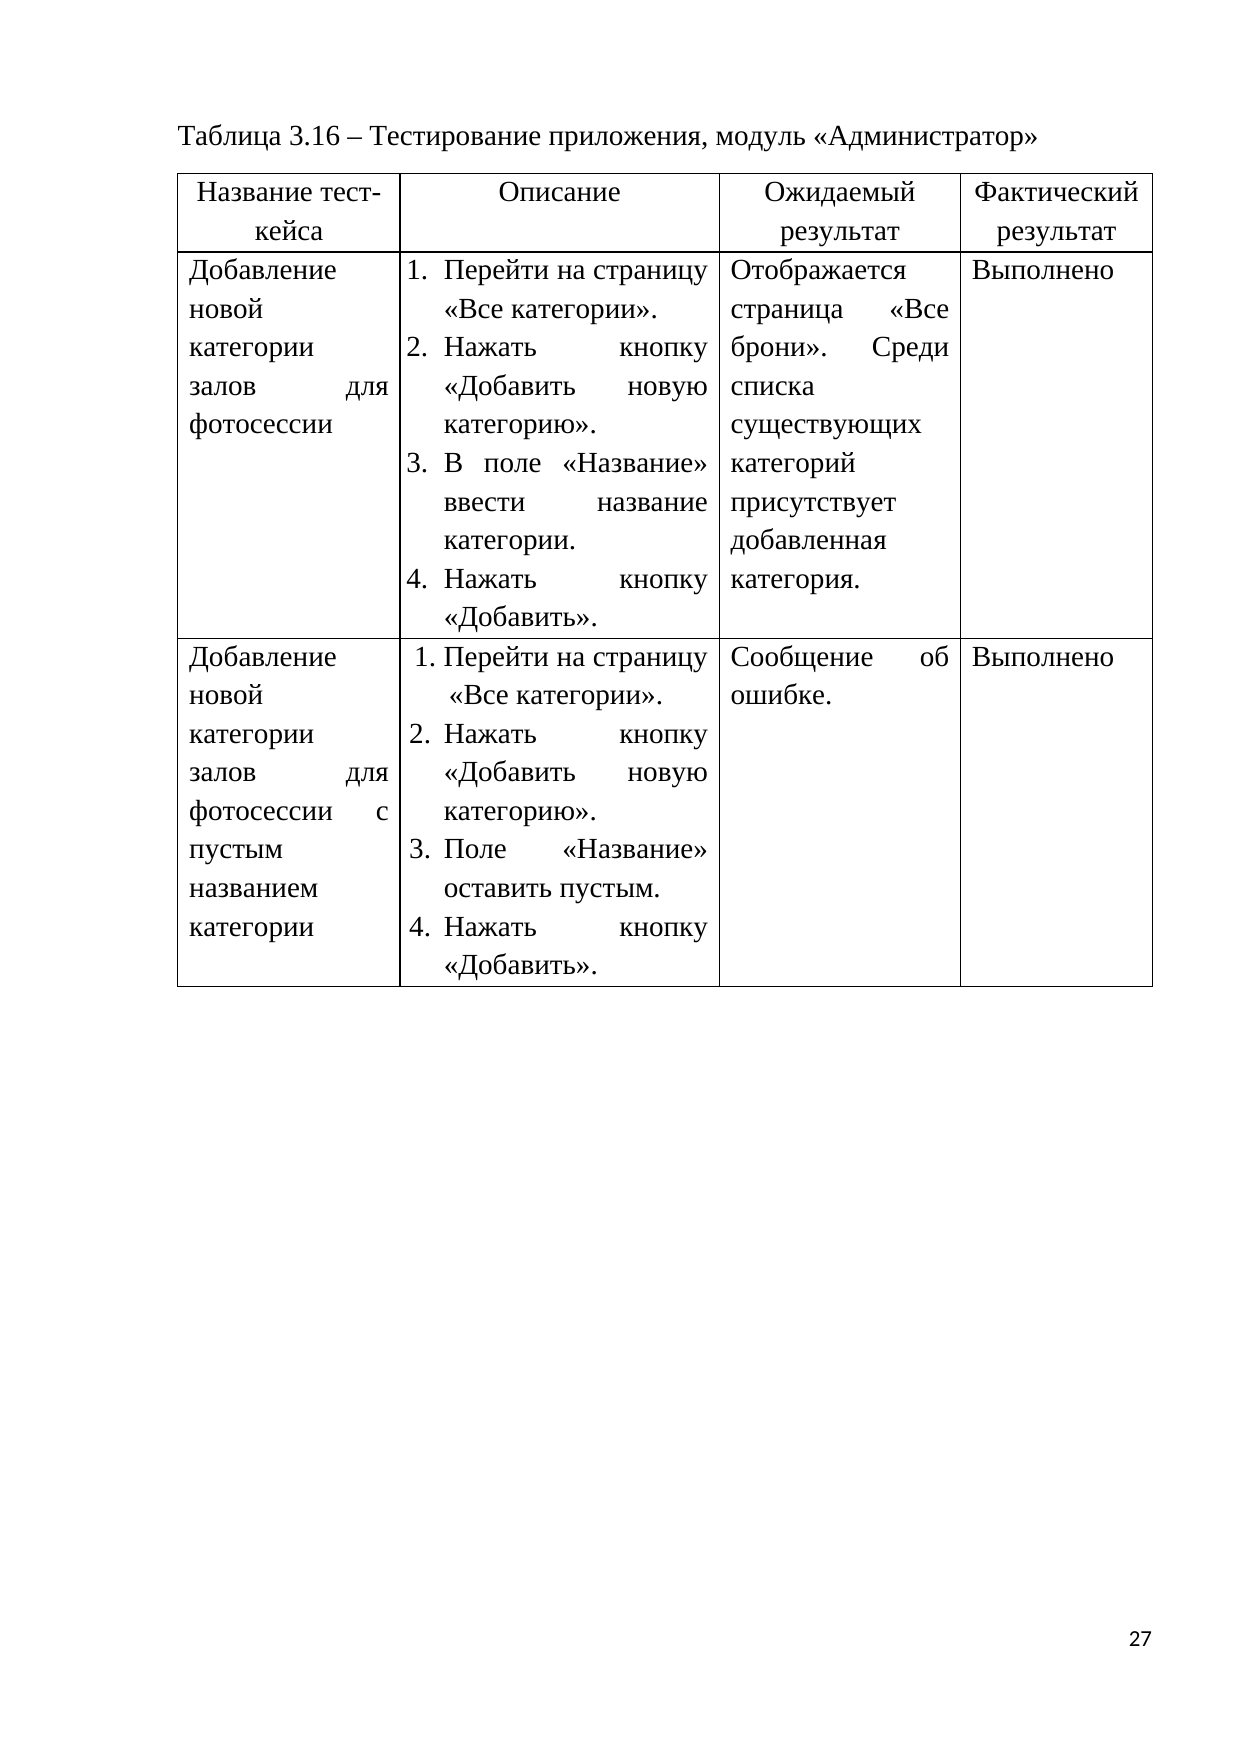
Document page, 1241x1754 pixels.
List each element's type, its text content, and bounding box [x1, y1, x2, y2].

table_cell Перейти на страницу «Все категории». Нажать кнопку «Добавить новую категорию». В поле «Название» ввести название категории. Нажать кнопку «Добавить». [401, 253, 719, 638]
table_header Ожидаемый результат [720, 174, 960, 251]
text Таблица 3.16 – Тестирование приложения, модуль «Администратор» [177, 118, 1152, 152]
table_header Название тест-кейса [178, 174, 399, 251]
table_cell Выполнено [961, 639, 1152, 986]
table_header Описание [401, 174, 719, 251]
table_cell 1. Перейти на страницу «Все категории». Нажать кнопку «Добавить новую категорию». Поле «Название» оставить пустым. Нажать кнопку «Добавить». [401, 639, 719, 986]
table_header Фактический результат [961, 174, 1152, 251]
table_cell Отображается страница «Все брони». Среди списка существующих категорий присутствует добавленная категория. [720, 253, 960, 638]
table_cell Выполнено [961, 253, 1152, 638]
table_cell Добавление новой категории залов для фотосессии с пустым названием категории [178, 639, 399, 986]
table_cell Добавление новой категории залов для фотосессии [178, 253, 399, 638]
table_cell Сообщение об ошибке. [720, 639, 960, 986]
